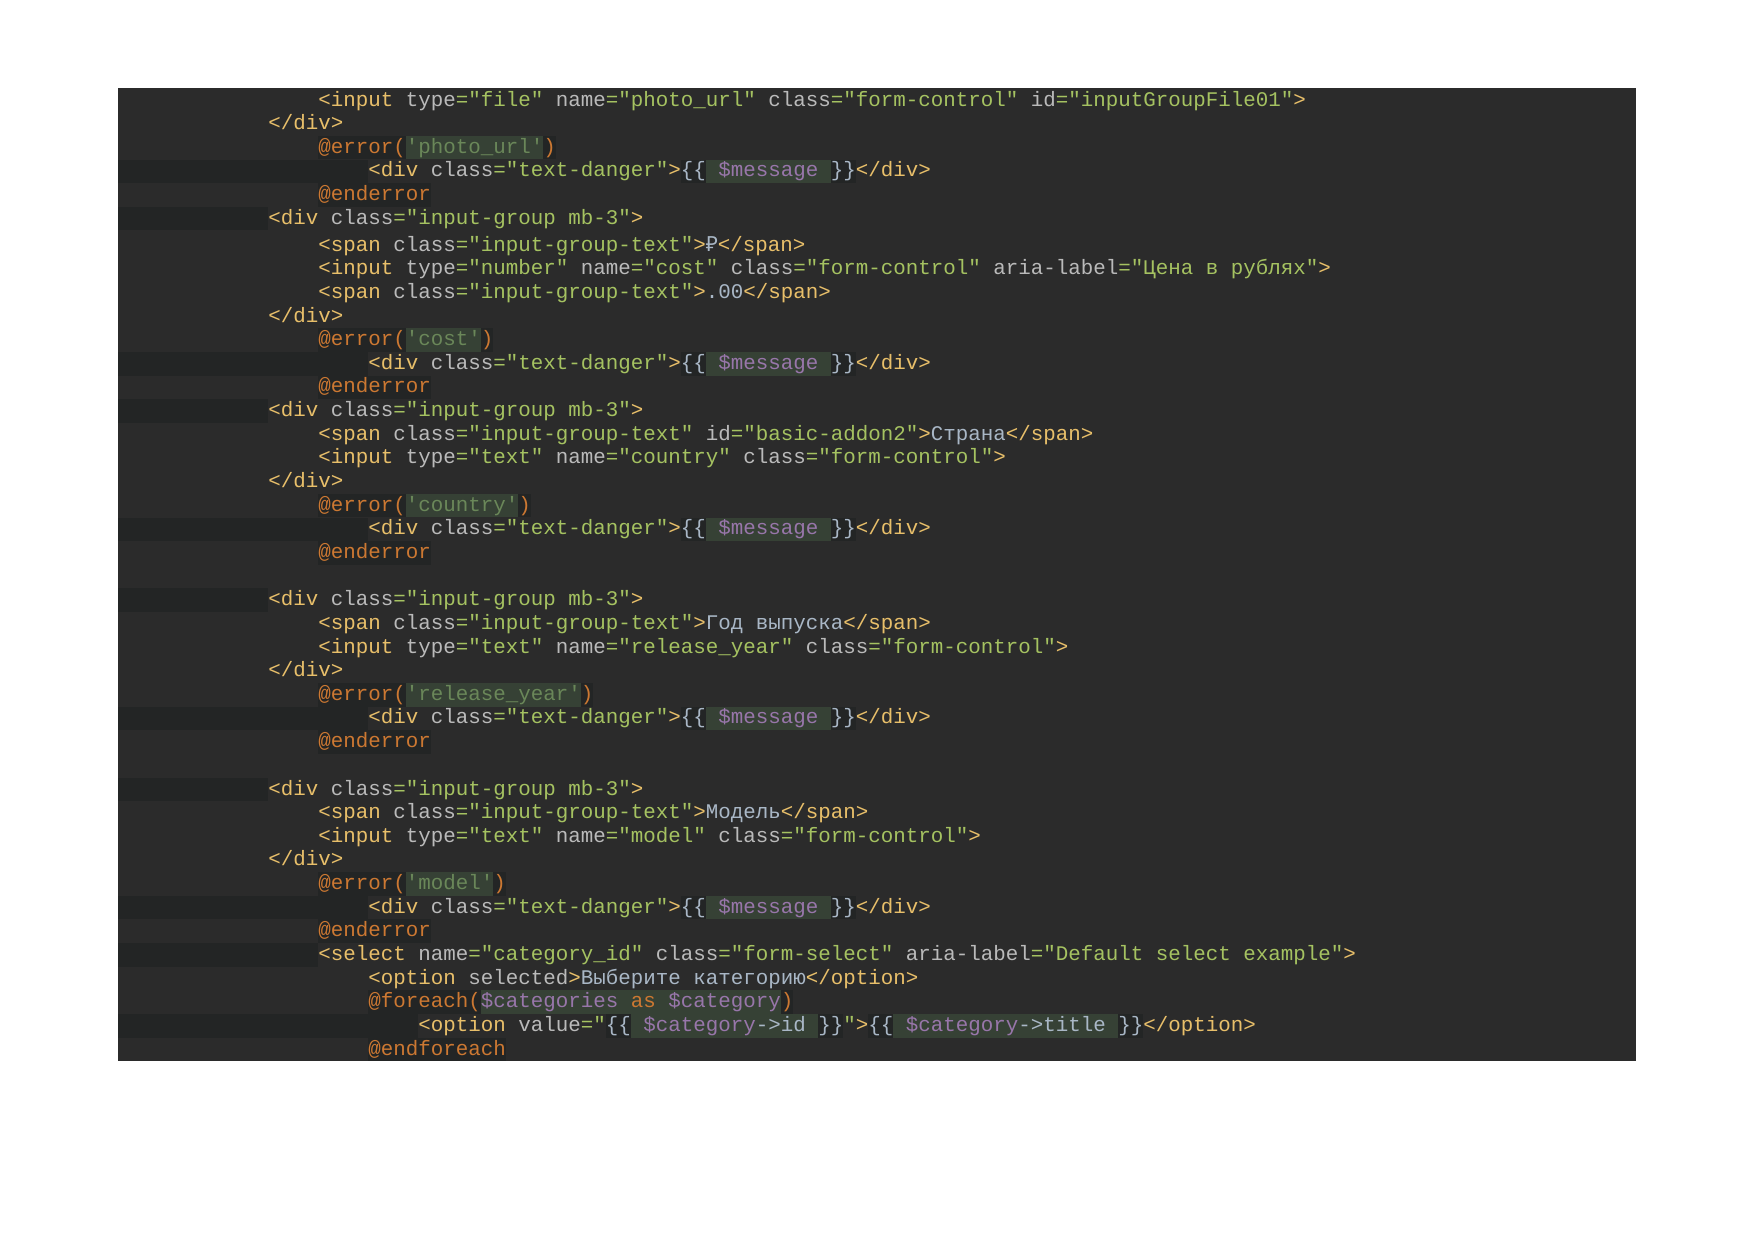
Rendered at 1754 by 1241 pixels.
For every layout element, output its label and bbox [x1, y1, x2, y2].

text [118, 88, 1636, 1061]
